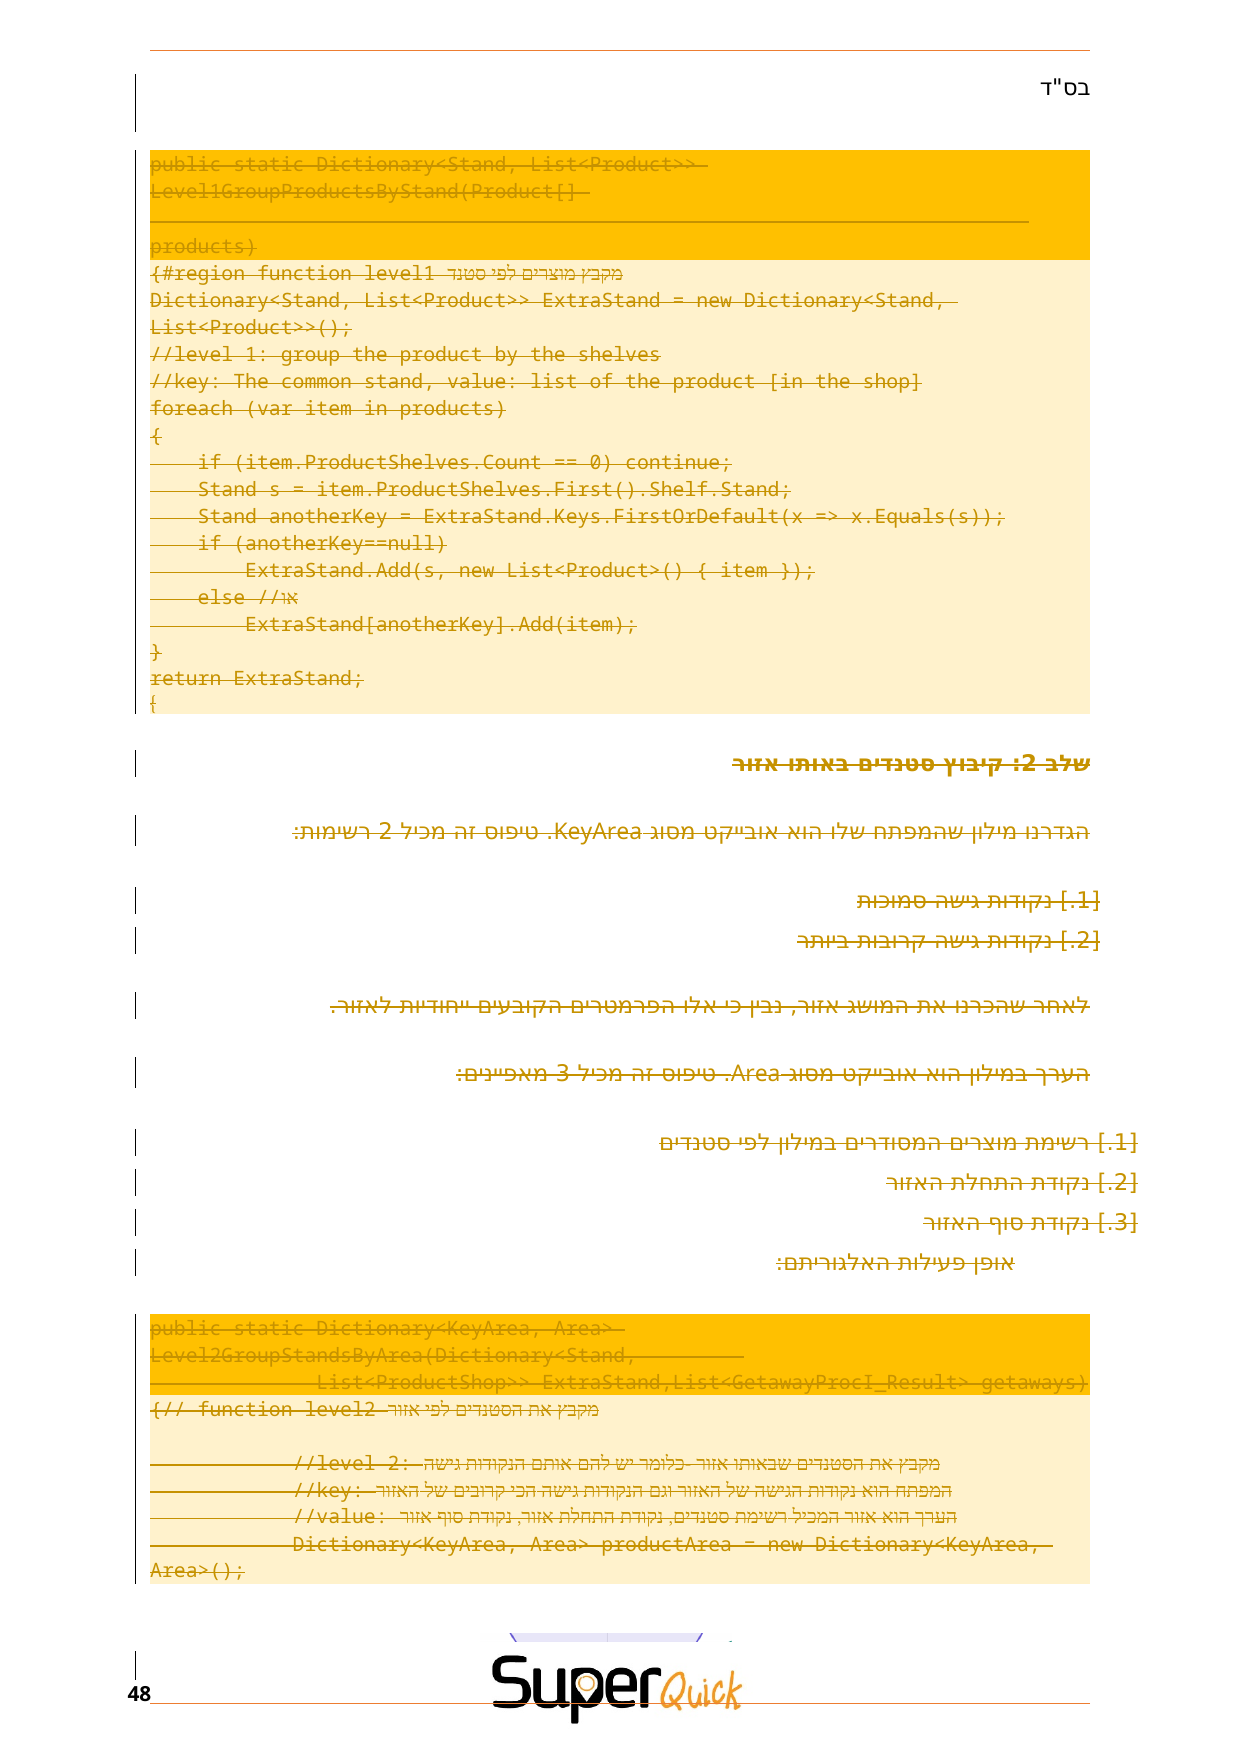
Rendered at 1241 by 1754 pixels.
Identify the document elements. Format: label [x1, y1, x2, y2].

picture [480, 1704, 761, 1732]
picture [480, 1633, 761, 1703]
